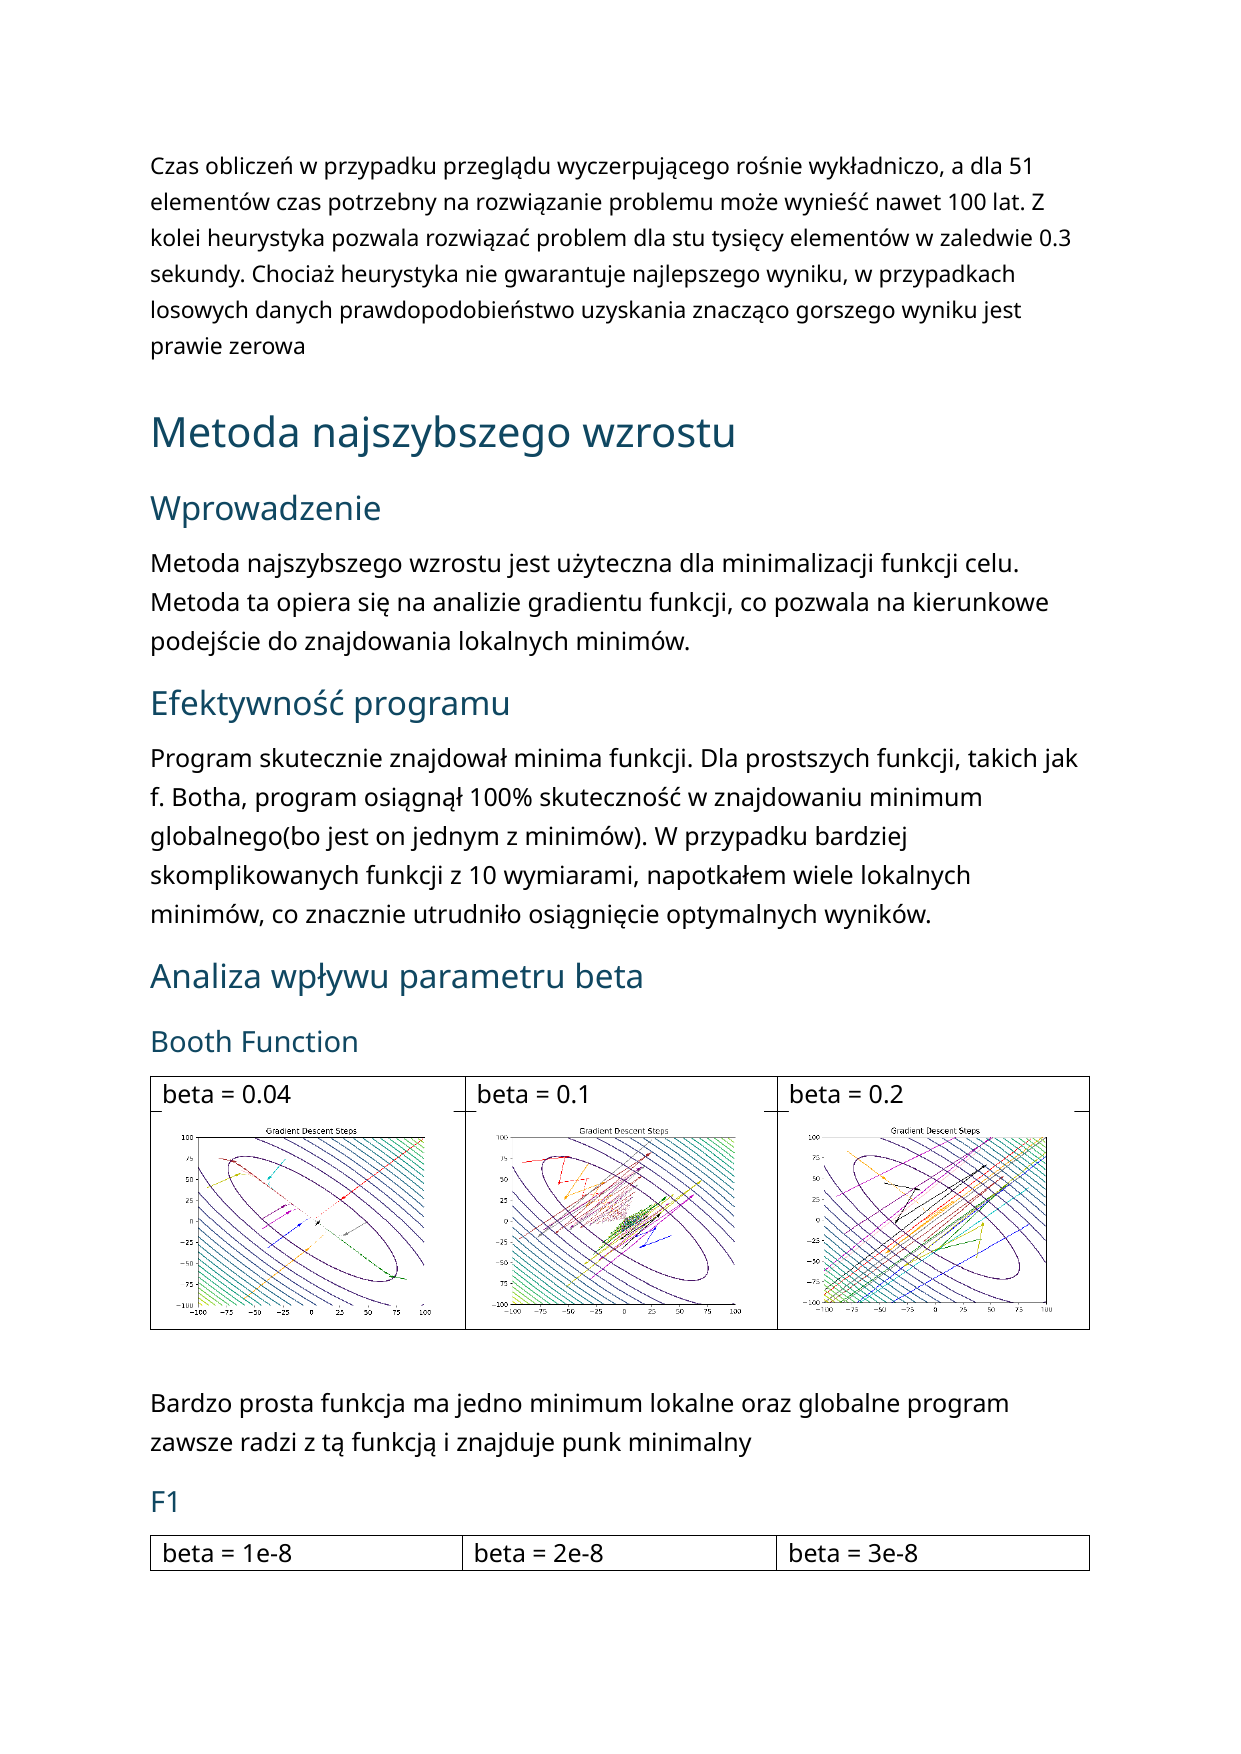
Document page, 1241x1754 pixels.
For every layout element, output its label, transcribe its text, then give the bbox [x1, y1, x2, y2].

text Czas obliczeń w przypadku przeglądu wyczerpującego rośnie wykładniczo, a dla 51 elementów czas potrzebny na rozwiązanie problemu może wynieść nawet 100 lat. Z kolei heurystyka pozwala rozwiązać problem dla stu tysięcy elementów w zaledwie 0.3 sekundy. Chociaż heurystyka nie gwarantuje najlepszego wyniku, w przypadkach losowych danych prawdopodobieństwo uzyskania znacząco gorszego wyniku jest prawie zerowa [150, 150, 1090, 361]
table_cell [778, 1112, 1089, 1329]
table_header beta = 0.2 [778, 1077, 1089, 1111]
table_cell [151, 1112, 161, 1329]
subtitle Analiza wpływu parametru beta [150, 953, 1090, 998]
table_cell [466, 1112, 777, 1329]
subtitle F1 [150, 1481, 1090, 1521]
subtitle Metoda najszybszego wzrostu [150, 403, 1090, 460]
table_header beta = 0.1 [466, 1077, 777, 1111]
subtitle Booth Function [150, 1022, 1090, 1061]
text Bardzo prosta funkcja ma jedno minimum lokalne oraz globalne program zawsze radzi z tą funkcją i znajduje punk minimalny [150, 1386, 1090, 1459]
table_header beta = 1e-8 [151, 1536, 462, 1570]
picture [476, 1111, 764, 1328]
table_header beta = 2e-8 [463, 1536, 776, 1570]
table_header beta = 3e-8 [777, 1536, 1089, 1570]
text Metoda najszybszego wzrostu jest użyteczna dla minimalizacji funkcji celu. Metoda ta opiera się na analizie gradientu funkcji, co pozwala na kierunkowe podejście do znajdowania lokalnych minimów. [150, 546, 1090, 658]
subtitle Wprowadzenie [150, 485, 1090, 530]
picture [161, 1111, 454, 1329]
picture [788, 1111, 1075, 1326]
text Program skutecznie znajdował minima funkcji. Dla prostszych funkcji, takich jak f. Botha, program osiągnął 100% skuteczność w znajdowaniu minimum globalnego(bo jest on jednym z minimów). W przypadku bardziej skomplikowanych funkcji z 10 wymiarami, napotkałem wiele lokalnych minimów, co znacznie utrudniło osiągnięcie optymalnych wyników. [150, 740, 1090, 931]
table_cell [454, 1112, 465, 1329]
subtitle Efektywność programu [150, 680, 1090, 725]
table_header beta = 0.04 [151, 1077, 465, 1111]
